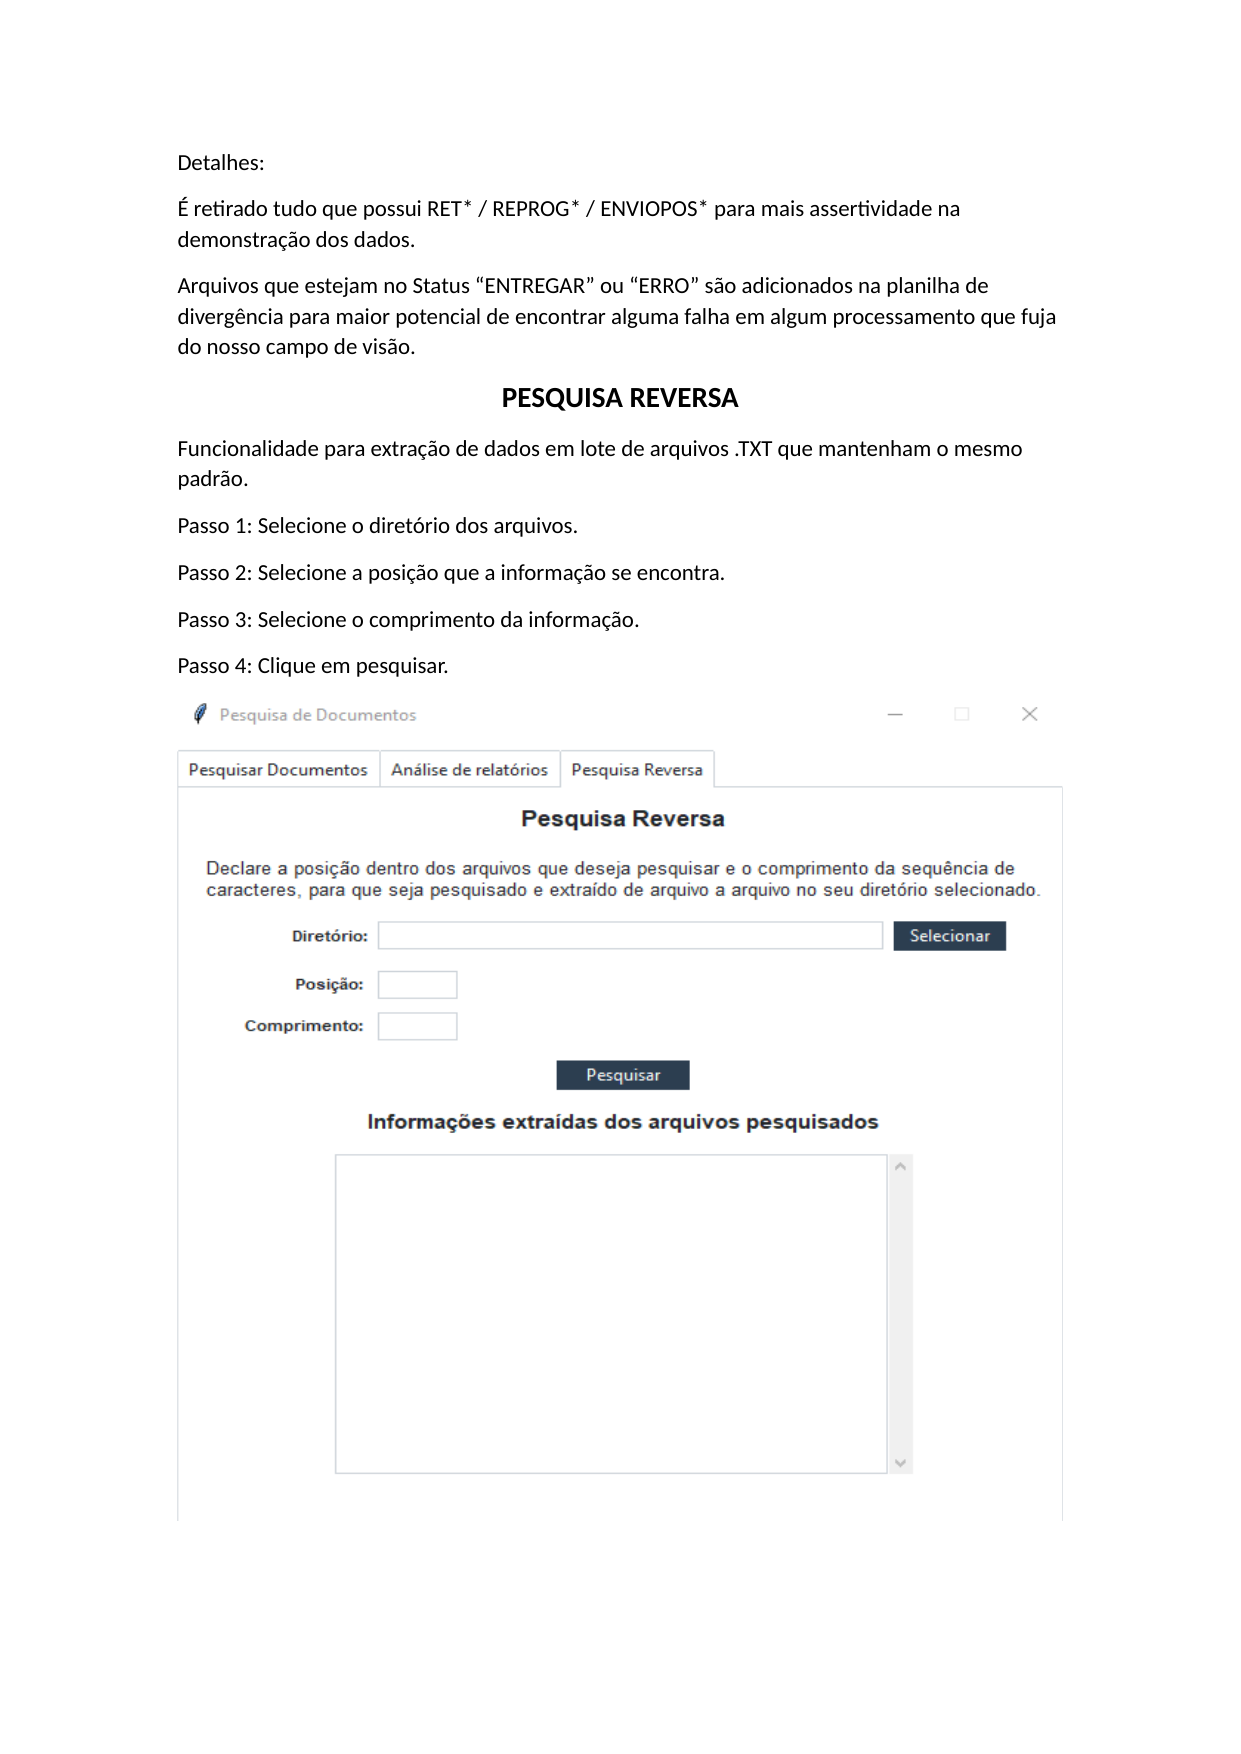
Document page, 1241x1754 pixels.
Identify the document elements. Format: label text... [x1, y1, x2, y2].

text Passo 4: Clique em pesquisar. [177, 652, 1063, 680]
text Funcionalidade para extração de dados em lote de arquivos .TXT que mantenham o mesmo padrão. [177, 434, 1063, 492]
text Passo 3: Selecione o comprimento da informação. [177, 605, 1063, 633]
text É retirado tudo que possui RET* / REPROG* / ENVIOPOS* para mais assertividade na demonstração dos dados. [177, 194, 1063, 253]
picture [177, 698, 1063, 1521]
text Detalhes: [177, 148, 1063, 176]
text Arquivos que estejam no Status “ENTREGAR” ou “ERRO” são adicionados na planilha de divergência para maior potencial de encontrar alguma falha em algum processamento que fuja do nosso campo de visão. [177, 272, 1063, 360]
text Passo 2: Selecione a posição que a informação se encontra. [177, 558, 1063, 586]
text Passo 1: Selecione o diretório dos arquivos. [177, 511, 1063, 539]
text PESQUISA REVERSA [177, 379, 1063, 414]
